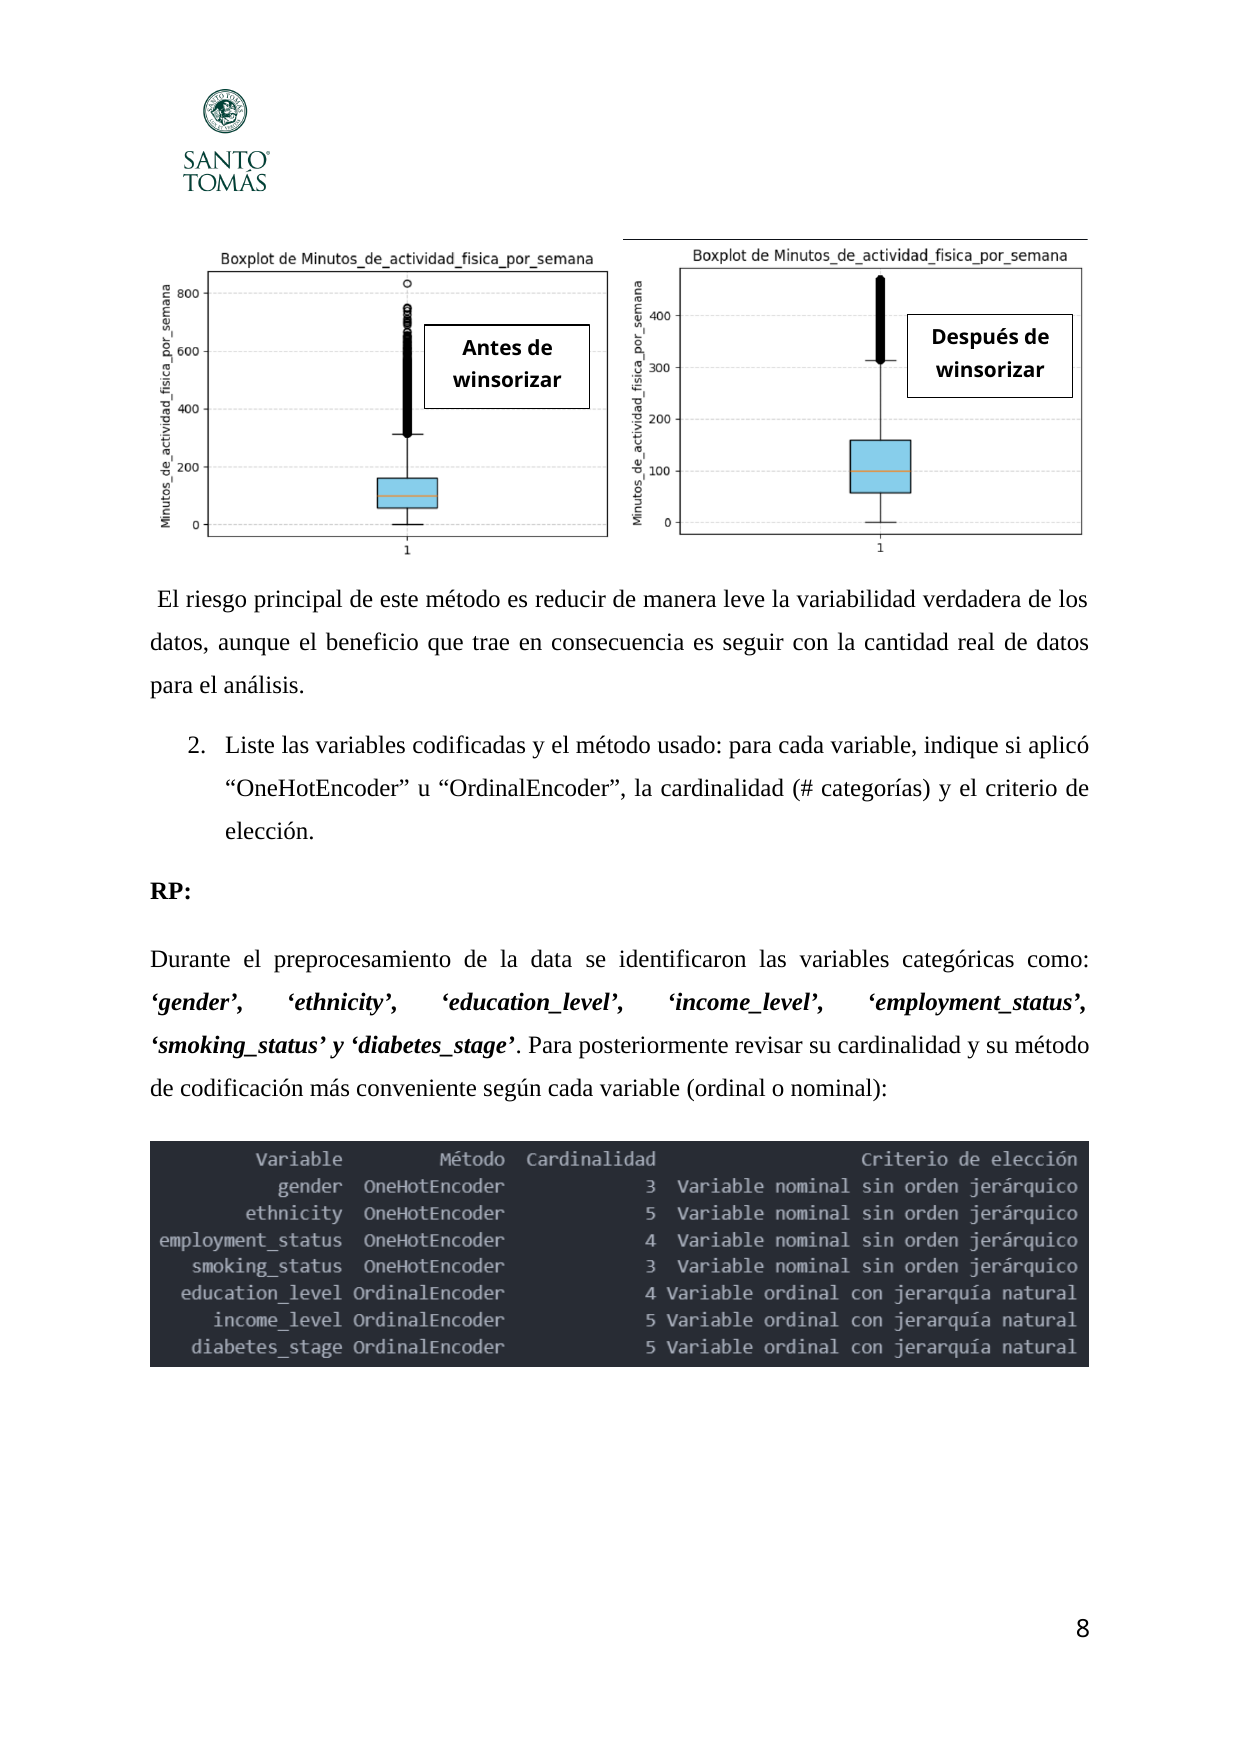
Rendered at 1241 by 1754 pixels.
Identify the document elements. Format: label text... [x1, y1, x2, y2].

list Liste las variables codificadas y el método usado: para cada variable, indique si aplicó “OneHotEncoder” u “OrdinalEncoder”, la cardinalidad (# categorías) y el criterio de elección. [187, 730, 1090, 845]
text El riesgo principal de este método es reducir de manera leve la variabilidad verdadera de los datos, aunque el beneficio que trae en consecuencia es seguir con la cantidad real de datos para el análisis. [150, 584, 1090, 699]
picture [152, 244, 611, 563]
picture [623, 239, 1088, 563]
picture [150, 1141, 1089, 1367]
picture [150, 75, 304, 206]
text Durante el preprocesamiento de la data se identificaron las variables categóricas como: ‘gender’, ‘ethnicity’, ‘education_level’, ‘income_level’, ‘employment_status’, ‘smoking_status’ y ‘diabetes_stage’. Para posteriormente revisar su cardinalidad y su método de codificación más conveniente según cada variable (ordinal o nominal): [150, 944, 1090, 1102]
text RP: [150, 876, 1090, 905]
